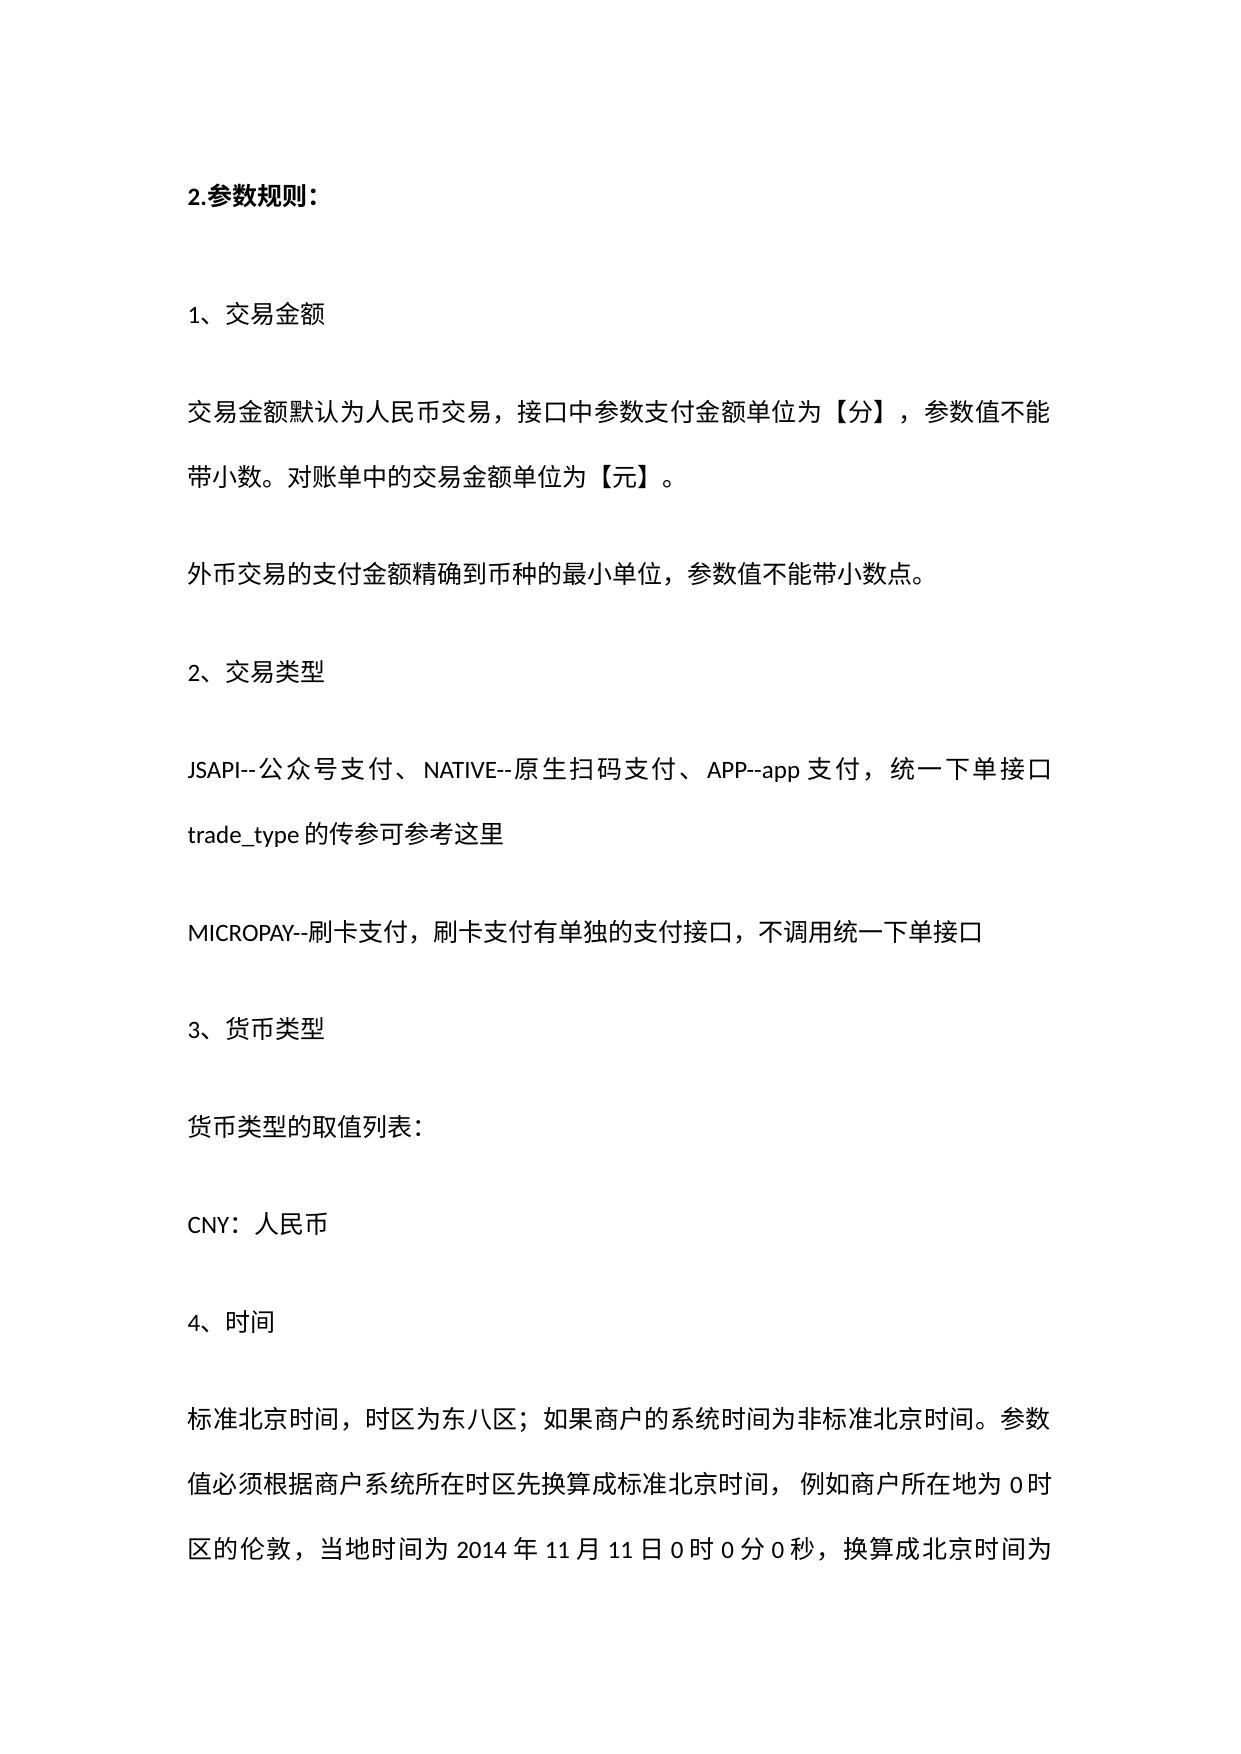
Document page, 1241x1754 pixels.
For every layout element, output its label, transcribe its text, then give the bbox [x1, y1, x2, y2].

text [187, 1386, 1053, 1581]
text CNY：人民币 [187, 1191, 1053, 1256]
text MICROPAY--刷卡支付，刷卡支付有单独的支付接口，不调用统一下单接口 [187, 898, 1053, 963]
text 4、时间 [187, 1288, 1053, 1353]
text 2、交易类型 [187, 638, 1053, 703]
text 货币类型的取值列表： [187, 1093, 1053, 1158]
text 外币交易的支付金额精确到币种的最小单位，参数值不能带小数点。 [187, 541, 1053, 606]
text 1、交易金额 [187, 281, 1053, 346]
text 3、货币类型 [187, 996, 1053, 1061]
text 交易金额默认为人民币交易，接口中参数支付金额单位为【分】，参数值不能带小数。对账单中的交易金额单位为【元】。 [187, 378, 1053, 508]
text JSAPI--公众号支付、NATIVE--原生扫码支付、APP--app支付，统一下单接口trade_type的传参可参考这里 [187, 736, 1053, 866]
subtitle 2.参数规则： [187, 162, 1053, 227]
